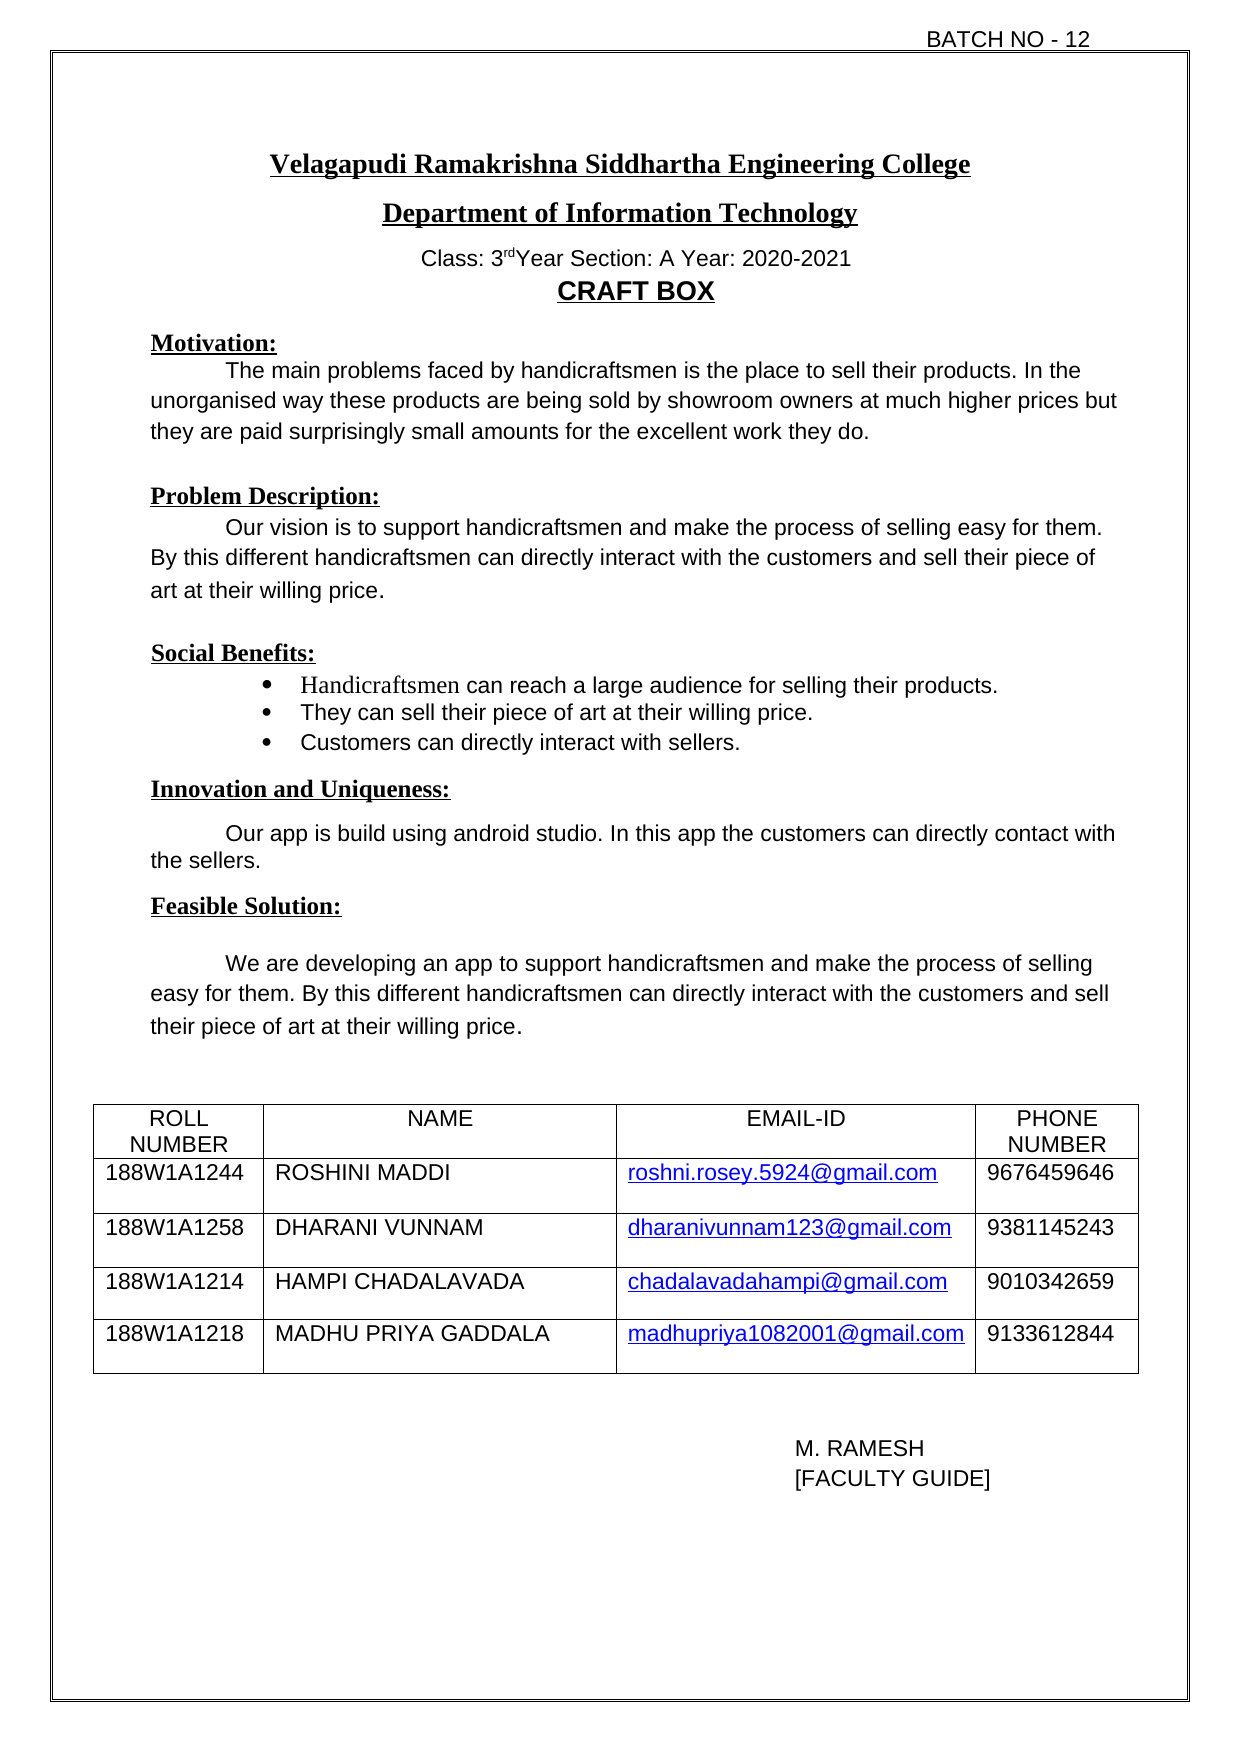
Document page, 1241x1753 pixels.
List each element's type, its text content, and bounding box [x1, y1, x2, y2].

list They can sell their piece of art at their willing price. [263, 698, 1122, 725]
list Customers can directly interact with sellers. [263, 729, 1122, 755]
table_cell chadalavadahampi@gmail.com [617, 1268, 975, 1319]
table_cell HAMPI CHADALAVADA [264, 1268, 616, 1319]
text Social Benefits: [151, 638, 1122, 667]
text Feasible Solution: [150, 891, 1122, 920]
table_cell dharanivunnam123@gmail.com [617, 1214, 975, 1267]
table_cell 188W1A1218 [94, 1320, 263, 1373]
table_cell 9133612844 [976, 1320, 1138, 1373]
table_cell roshni.rosey.5924@gmail.com [617, 1159, 975, 1213]
table_cell DHARANI VUNNAM [264, 1214, 616, 1267]
table_header EMAIL-ID [617, 1105, 975, 1158]
list Handicraftsmen can reach a large audience for selling their products. [263, 670, 1122, 698]
text Velagapudi Ramakrishna Siddhartha Engineering College Department of Information Technology [243, 147, 997, 228]
table_header PHONE NUMBER [976, 1105, 1138, 1158]
table_cell 188W1A1214 [94, 1268, 263, 1319]
table_cell 188W1A1258 [94, 1214, 263, 1267]
text Our app is build using android studio. In this app the customers can directly contact with the sellers. [150, 820, 1122, 873]
text Problem Description: [150, 481, 1122, 509]
text Class: 3rdYear Section: A Year: 2020-2021 [150, 244, 1122, 271]
text Innovation and Uniqueness: [150, 774, 1122, 802]
table_cell ROSHINI MADDI [264, 1159, 616, 1213]
text Motivation: [150, 328, 1122, 357]
table_cell MADHU PRIYA GADDALA [264, 1320, 616, 1373]
table_cell 188W1A1244 [94, 1159, 263, 1213]
table_header NAME [264, 1105, 616, 1158]
text [FACULTY GUIDE] [150, 1465, 1122, 1491]
table_cell 9676459646 [976, 1159, 1138, 1213]
text Our vision is to support handicraftsmen and make the process of selling easy for them. By this different handicraftsmen can directly interact with the customers and sell their piece of art at their willing price. [150, 514, 1122, 603]
text We are developing an app to support handicraftsmen and make the process of selling easy for them. By this different handicraftsmen can directly interact with the customers and sell their piece of art at their willing price. [150, 950, 1122, 1070]
table_cell madhupriya1082001@gmail.com [617, 1320, 975, 1373]
table_header ROLL NUMBER [94, 1105, 263, 1158]
text CRAFT BOX [150, 275, 1122, 306]
table_cell 9381145243 [976, 1214, 1138, 1267]
table_cell 9010342659 [976, 1268, 1138, 1319]
text The main problems faced by handicraftsmen is the place to sell their products. In the unorganised way these products are being sold by showroom owners at much higher prices but they are paid surprisingly small amounts for the excellent work they do. [150, 357, 1122, 444]
text M. RAMESH [150, 1434, 1122, 1461]
